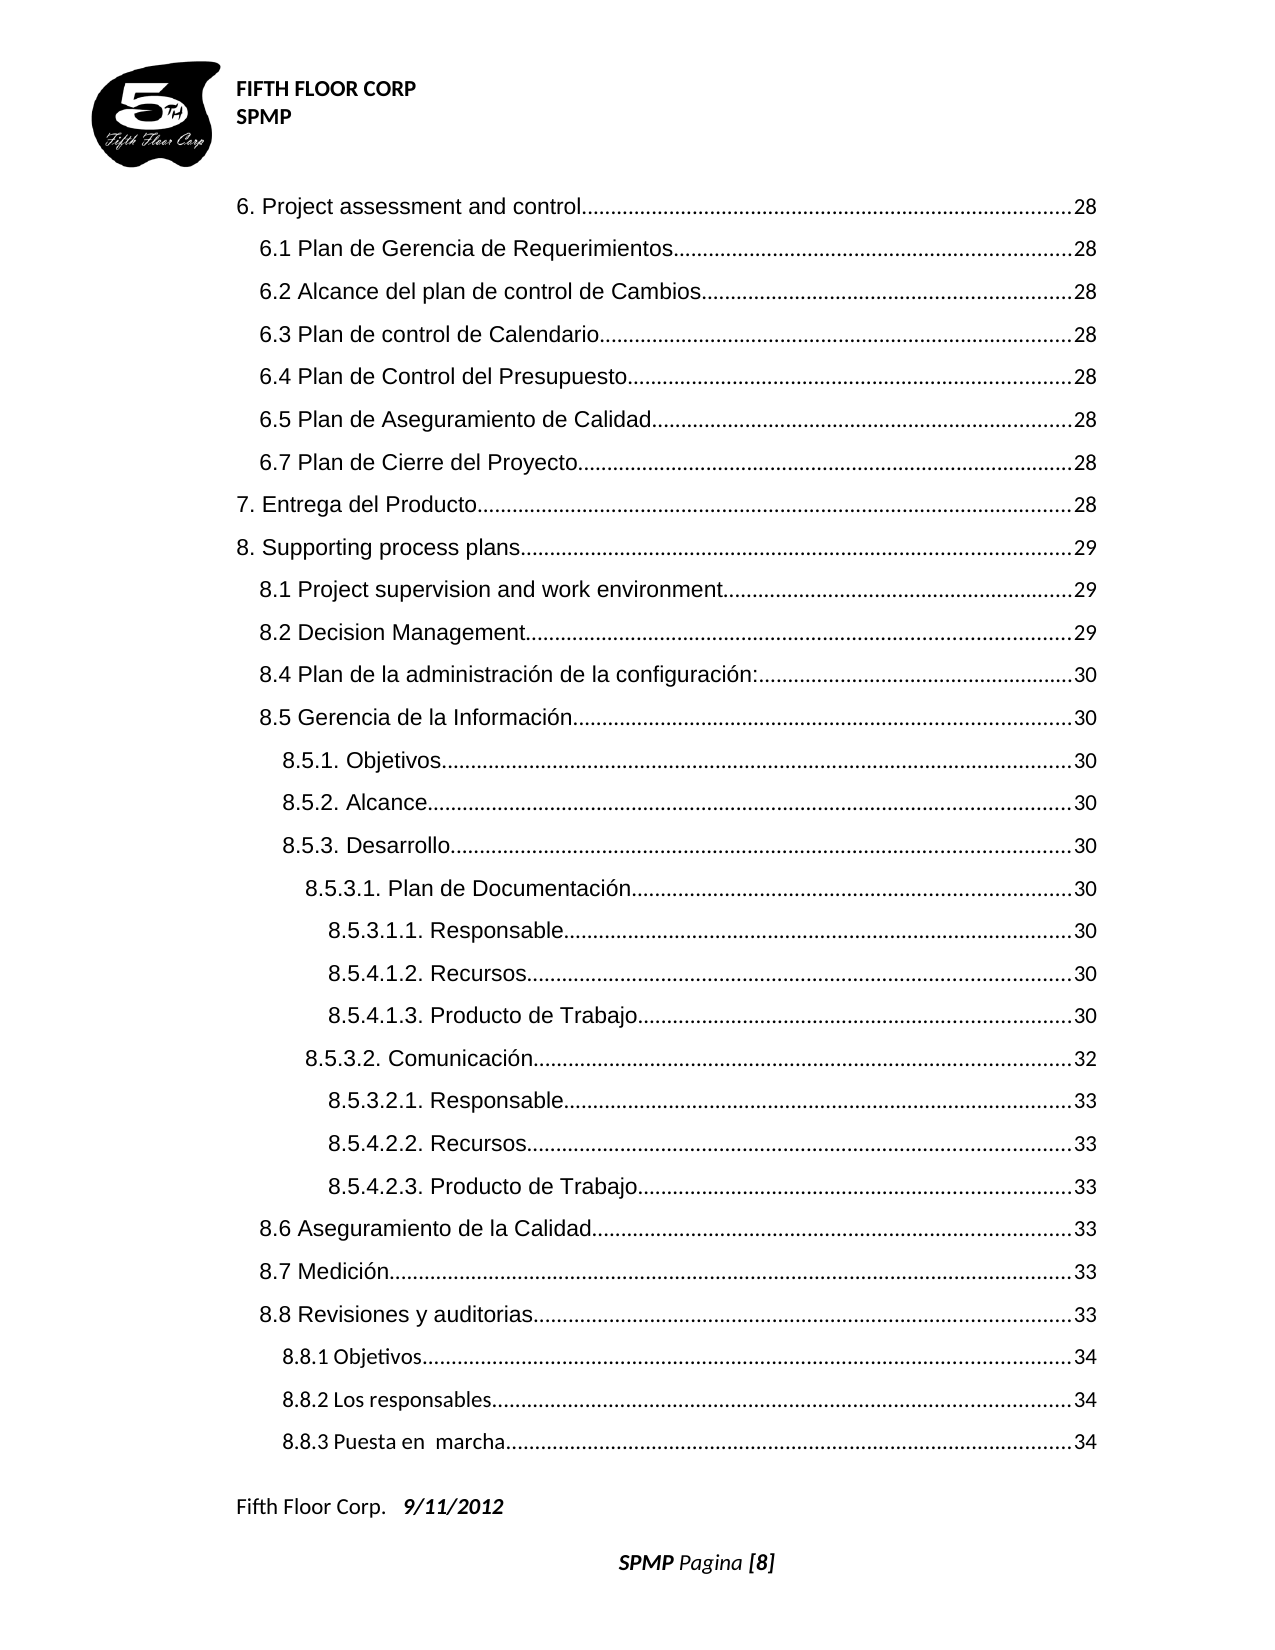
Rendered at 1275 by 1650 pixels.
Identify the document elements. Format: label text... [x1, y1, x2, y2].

text 8.8 Revisiones y auditorias 33 [259, 1300, 1098, 1328]
text 8.5.3.2. Comunicación 32 [305, 1044, 1098, 1072]
text 6.1 Plan de Gerencia de Requerimientos 28 [259, 234, 1098, 263]
text 8.5.4.2.2. Recursos 33 [328, 1129, 1098, 1157]
text 8.6 Aseguramiento de la Calidad 33 [259, 1214, 1098, 1242]
text 8.8.3 Puesta en marcha 34 [282, 1427, 1098, 1456]
text 6.4 Plan de Control del Presupuesto 28 [259, 362, 1098, 390]
text 8.5.2. Alcance 30 [282, 788, 1098, 816]
text 8.7 Medición 33 [259, 1257, 1098, 1285]
text 8.8.1 Objetivos 34 [282, 1342, 1098, 1370]
picture [85, 54, 223, 173]
text 8.5.3.1. Plan de Documentación 30 [305, 874, 1098, 902]
text 8.5.3.1.1. Responsable 30 [328, 916, 1098, 944]
text 8.5 Gerencia de la Información 30 [259, 703, 1098, 731]
text 6.2 Alcance del plan de control de Cambios 28 [259, 277, 1098, 305]
text 6.7 Plan de Cierre del Proyecto 28 [259, 448, 1098, 476]
text 7. Entrega del Producto 28 [236, 490, 1098, 518]
text 6.3 Plan de control de Calendario 28 [259, 320, 1098, 348]
text 8.4 Plan de la administración de la configuración: 30 [259, 661, 1098, 689]
text 8.8.2 Los responsables 34 [282, 1385, 1098, 1413]
text 8.5.4.2.3. Producto de Trabajo 33 [328, 1172, 1098, 1200]
text 8.5.4.1.2. Recursos 30 [328, 959, 1098, 987]
text 8.5.1. Objetivos 30 [282, 746, 1098, 774]
text 8.5.3.2.1. Responsable 33 [328, 1087, 1098, 1115]
text 6. Project assessment and control 28 [236, 192, 1098, 220]
text 8.5.3. Desarrollo 30 [282, 831, 1098, 859]
text 8. Supporting process plans 29 [236, 533, 1098, 561]
text 8.2 Decision Management 29 [259, 618, 1098, 646]
text 8.5.4.1.3. Producto de Trabajo 30 [328, 1001, 1098, 1029]
text 8.1 Project supervision and work environment 29 [259, 575, 1098, 603]
text 6.5 Plan de Aseguramiento de Calidad 28 [259, 405, 1098, 433]
